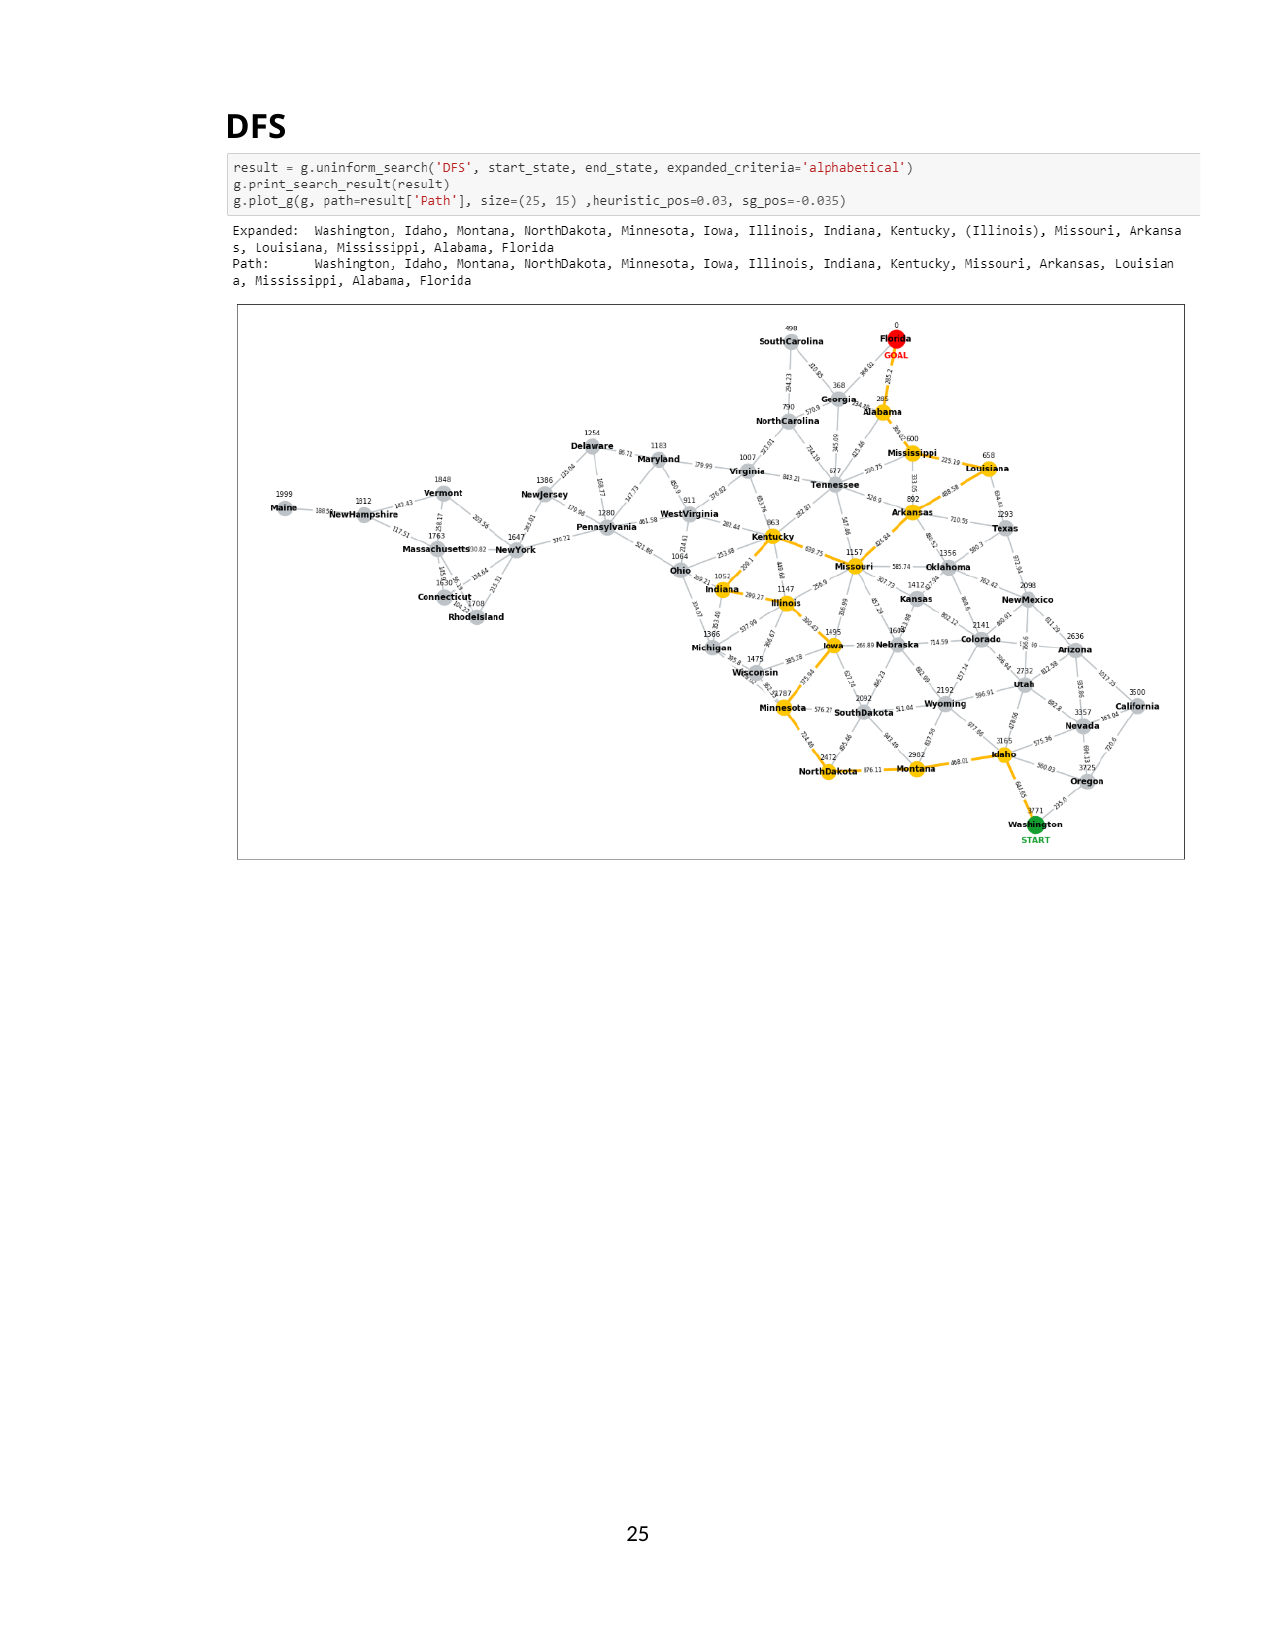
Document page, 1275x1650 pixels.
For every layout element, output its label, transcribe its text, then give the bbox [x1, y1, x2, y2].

text DFS [150, 103, 1200, 148]
picture [225, 152, 1200, 860]
